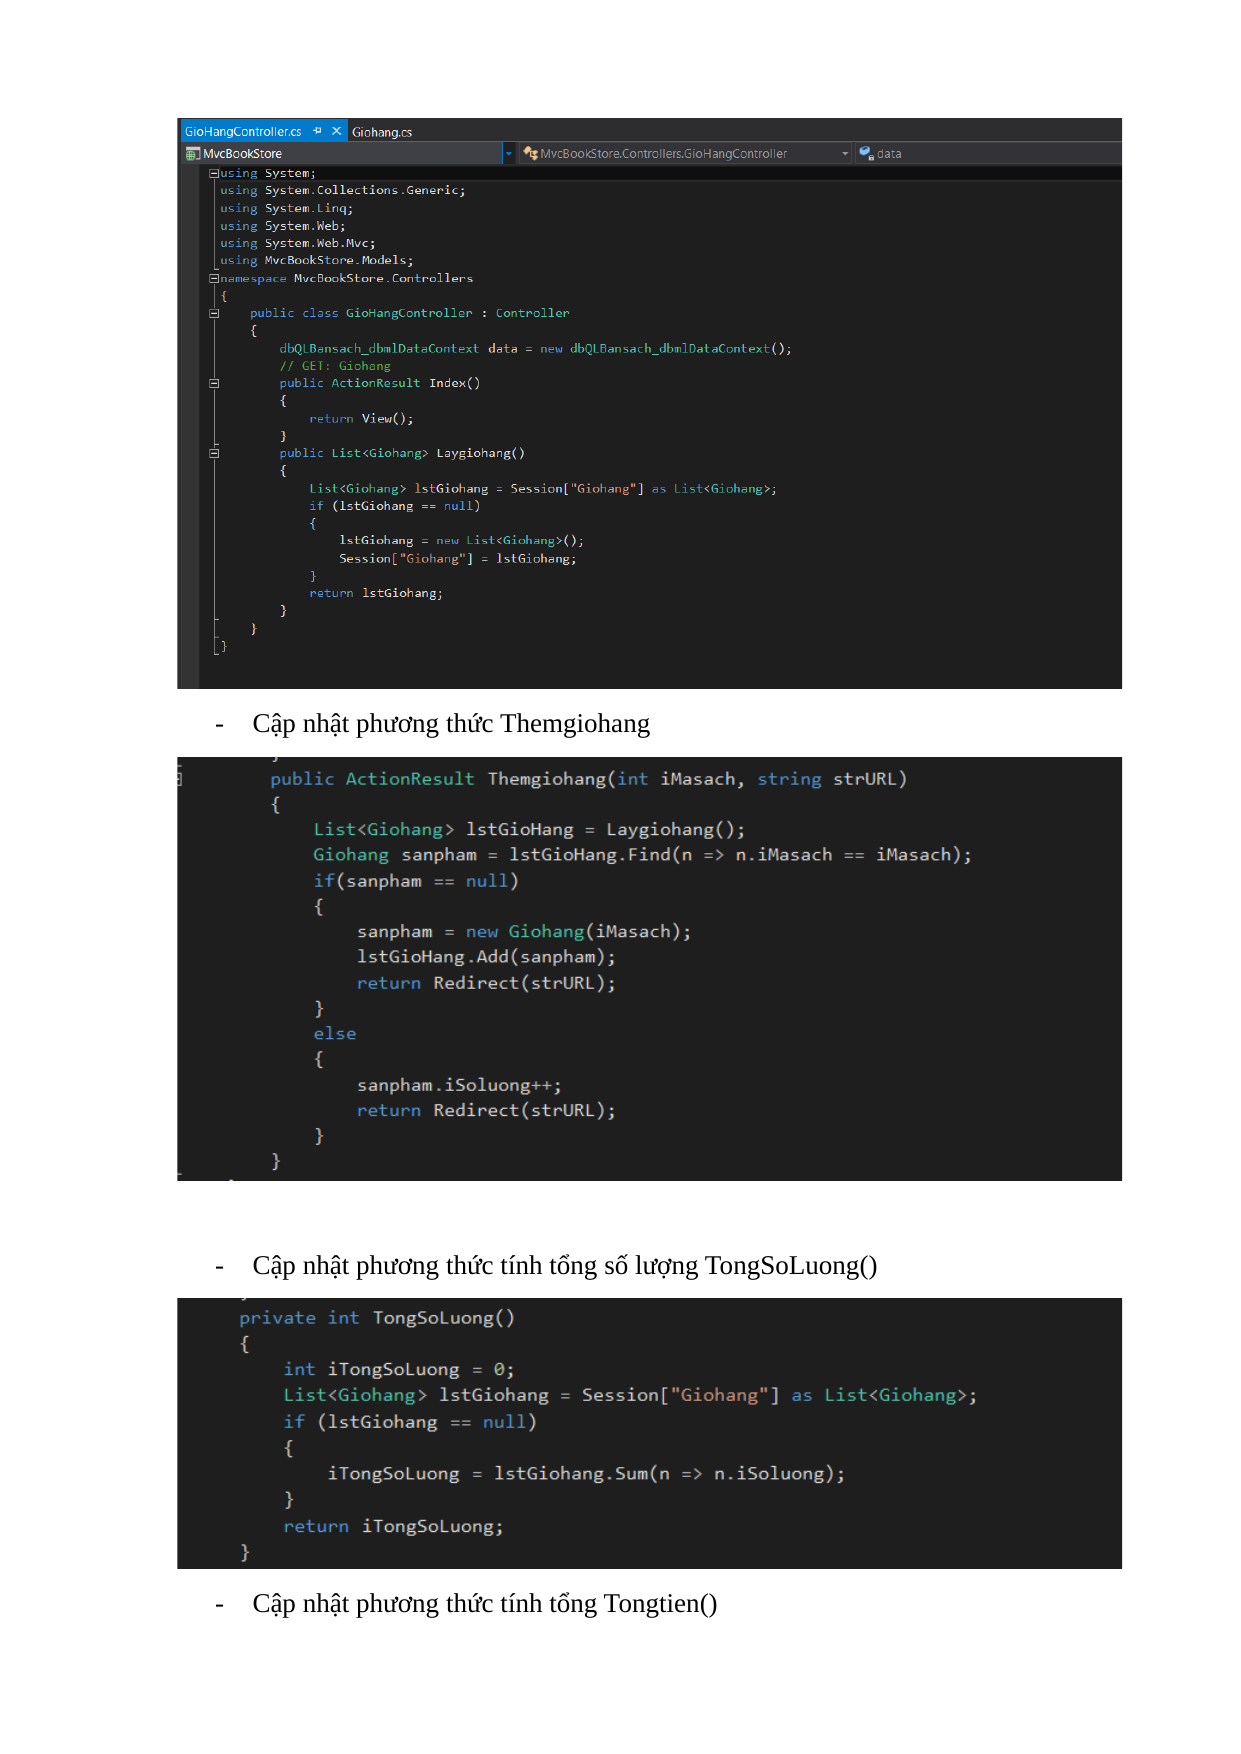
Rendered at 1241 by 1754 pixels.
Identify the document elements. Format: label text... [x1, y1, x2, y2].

picture [177, 118, 1123, 689]
list Cập nhật phương thức Themgiohang [215, 707, 1122, 739]
list Cập nhật phương thức tính tổng số lượng TongSoLuong() [215, 1249, 1122, 1280]
picture [177, 1298, 1123, 1569]
list Cập nhật phương thức tính tổng Tongtien() [215, 1587, 1122, 1618]
picture [177, 757, 1123, 1181]
